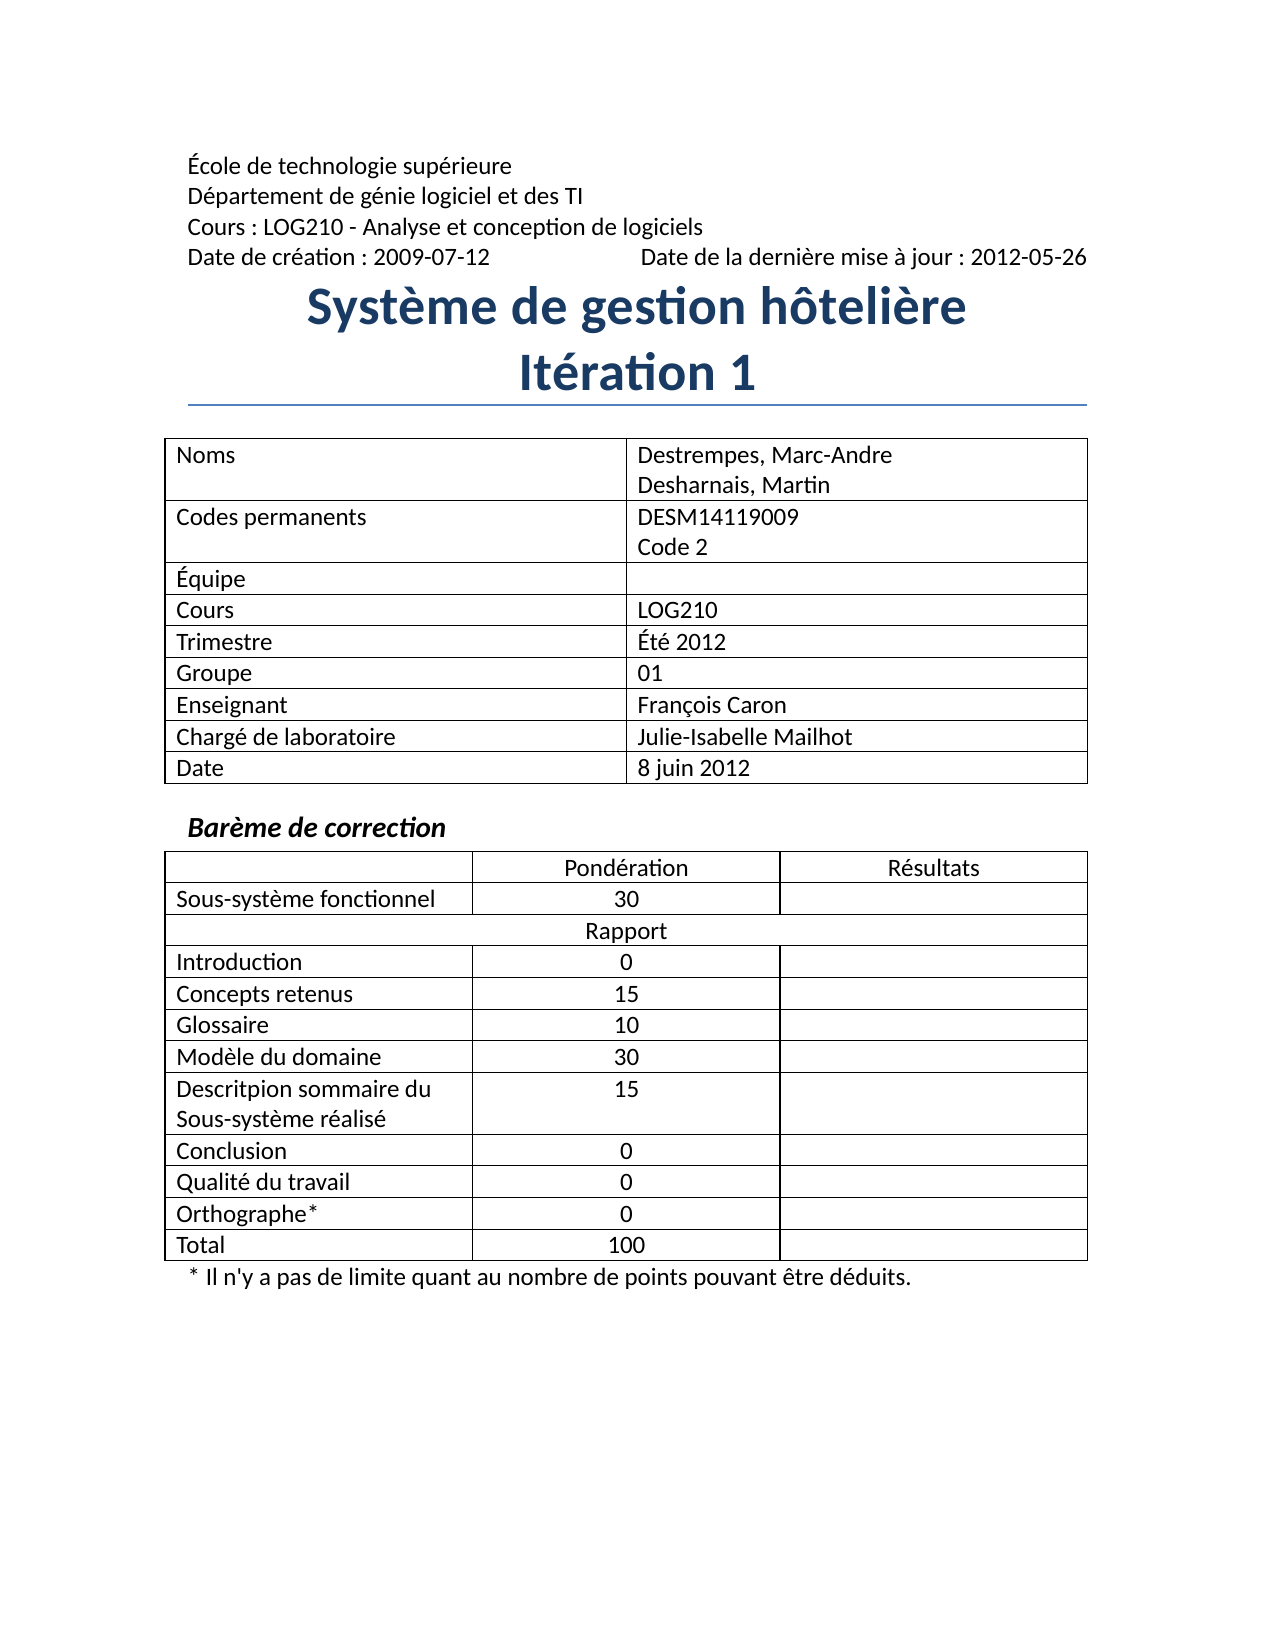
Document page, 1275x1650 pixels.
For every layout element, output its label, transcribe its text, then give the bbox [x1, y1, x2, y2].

table_cell [781, 1041, 1087, 1072]
table_cell [781, 946, 1087, 977]
table_cell Introduction [166, 946, 472, 977]
table_header Pondération [473, 852, 779, 882]
table_header [166, 852, 472, 882]
table_cell Total [166, 1230, 472, 1260]
table_cell [627, 563, 1087, 593]
table_cell 01 [627, 658, 1087, 688]
table_cell 30 [473, 1041, 779, 1072]
table_cell DESM14119009 Code 2 [627, 501, 1087, 562]
table_cell Glossaire [166, 1010, 472, 1040]
title Système de gestion hôtelière Itération 1 [187, 272, 1087, 406]
table_cell [781, 1135, 1087, 1165]
table_cell Sous-système fonctionnel [166, 883, 472, 914]
table_cell François Caron [627, 689, 1087, 720]
table_cell [781, 1166, 1087, 1197]
table_cell 8 juin 2012 [627, 752, 1087, 783]
table_cell Trimestre [166, 626, 626, 657]
table_cell 0 [473, 946, 779, 977]
table_cell 30 [473, 883, 779, 914]
table_cell Rapport [166, 915, 1087, 945]
table_cell Chargé de laboratoire [166, 721, 626, 751]
table_cell 0 [473, 1135, 779, 1165]
table_cell [781, 1230, 1087, 1260]
table_header Résultats [781, 852, 1087, 882]
text Département de génie logiciel et des TI [187, 181, 1087, 211]
table_cell 10 [473, 1010, 779, 1040]
table_cell Qualité du travail [166, 1166, 472, 1197]
text École de technologie supérieure [187, 150, 1087, 181]
table_cell Date [166, 752, 626, 783]
table_cell Été 2012 [627, 626, 1087, 657]
table_header Destrempes, Marc-Andre Desharnais, Martin [627, 439, 1087, 500]
text Cours : LOG210 - Analyse et conception de logiciels [187, 211, 1087, 242]
table_cell 100 [473, 1230, 779, 1260]
table_cell LOG210 [627, 595, 1087, 625]
text Date de création : 2009-07-12 Date de la dernière mise à jour : 2012-05-26 [187, 242, 1087, 272]
table_cell [781, 978, 1087, 1008]
table_cell [781, 883, 1087, 914]
table_cell Cours [166, 595, 626, 625]
table_cell Modèle du domaine [166, 1041, 472, 1072]
table_cell [781, 1073, 1087, 1134]
table_cell 15 [473, 978, 779, 1008]
table_cell [781, 1198, 1087, 1228]
table_cell 15 [473, 1073, 779, 1134]
subtitle Barème de correction [187, 809, 1087, 844]
table_cell Orthographe* [166, 1198, 472, 1228]
table_cell Codes permanents [166, 501, 626, 562]
table_cell Groupe [166, 658, 626, 688]
table_cell 0 [473, 1198, 779, 1228]
table_cell 0 [473, 1166, 779, 1197]
table_cell [781, 1010, 1087, 1040]
table_cell Julie-Isabelle Mailhot [627, 721, 1087, 751]
table_header Noms [166, 439, 626, 500]
table_cell Descritpion sommaire du Sous-système réalisé [166, 1073, 472, 1134]
table_cell Conclusion [166, 1135, 472, 1165]
table_cell Enseignant [166, 689, 626, 720]
table_cell Concepts retenus [166, 978, 472, 1008]
text * Il n'y a pas de limite quant au nombre de points pouvant être déduits. [187, 1261, 1087, 1292]
table_cell Équipe [166, 563, 626, 593]
